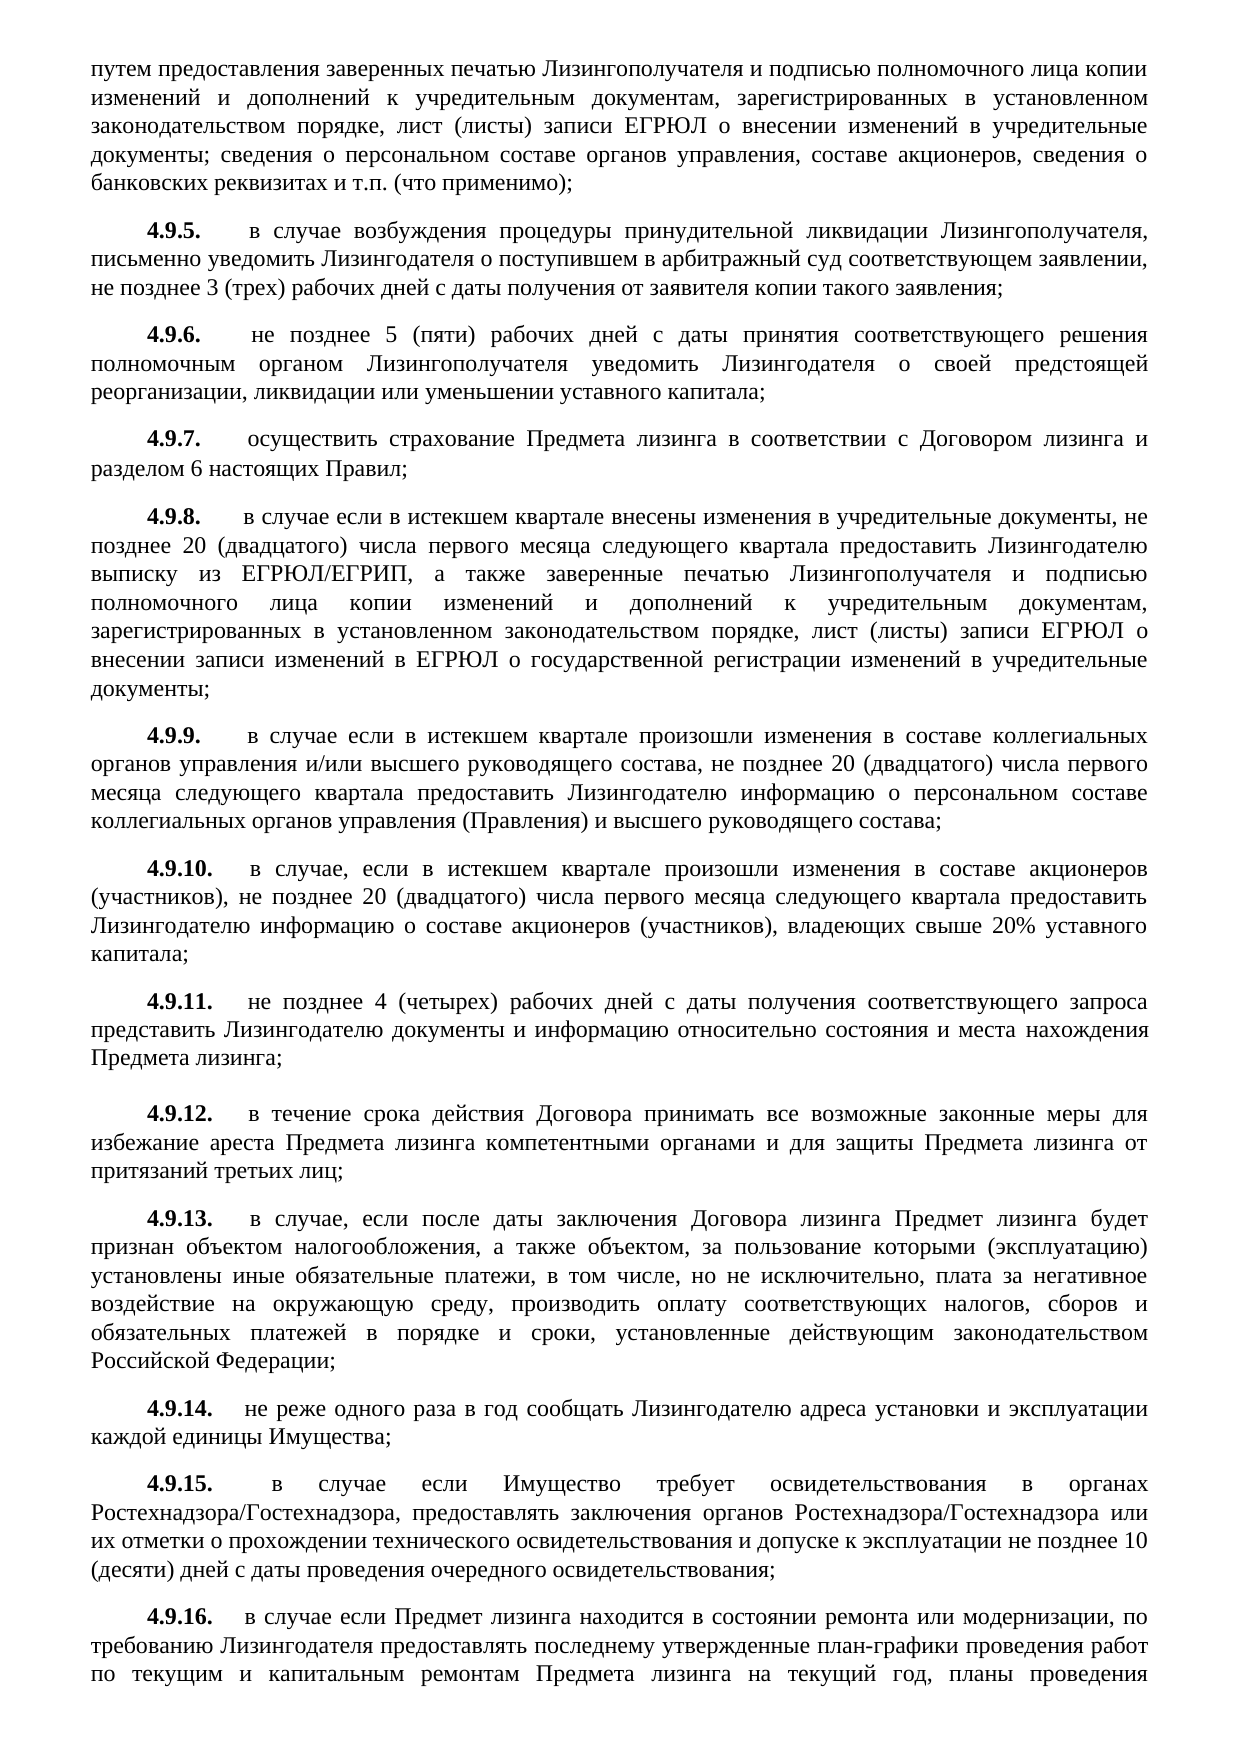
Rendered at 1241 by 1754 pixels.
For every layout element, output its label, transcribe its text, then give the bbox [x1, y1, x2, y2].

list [91, 54, 1149, 197]
list в случае если Имущество требует освидетельствования в органах Ростехнадзора/Гостехнадзора, предоставлять заключения органов Ростехнадзора/Гостехнадзора или их отметки о прохождении технического освидетельствования и допуске к эксплуатации не позднее 10 (десяти) дней с даты проведения очередного освидетельствования; [91, 1469, 1149, 1583]
list осуществить страхование Предмета лизинга в соответствии с Договором лизинга и разделом 6 настоящих Правил; [91, 423, 1149, 482]
list не реже одного раза в год сообщать Лизингодателю адреса установки и эксплуатации каждой единицы Имущества; [91, 1393, 1149, 1450]
list в случае если в истекшем квартале внесены изменения в учредительные документы, не позднее 20 (двадцатого) числа первого месяца следующего квартала предоставить Лизингодателю выписку из ЕГРЮЛ/ЕГРИП, а также заверенные печатью Лизингополучателя и подписью полномочного лица копии изменений и дополнений к учредительным документам, зарегистрированных в установленном законодательством порядке, лист (листы) записи ЕГРЮЛ о внесении записи изменений в ЕГРЮЛ о государственной регистрации изменений в учредительные документы; [91, 502, 1149, 702]
list в случае, если после даты заключения Договора лизинга Предмет лизинга будет признан объектом налогообложения, а также объектом, за пользование которыми (эксплуатацию) установлены иные обязательные платежи, в том числе, но не исключительно, плата за негативное воздействие на окружающую среду, производить оплату соответствующих налогов, сборов и обязательных платежей в порядке и сроки, установленные действующим законодательством Российской Федерации; [91, 1203, 1149, 1374]
list не позднее 4 (четырех) рабочих дней с даты получения соответствующего запроса представить Лизингодателю документы и информацию относительно состояния и места нахождения Предмета лизинга; [91, 987, 1149, 1071]
list в случае если в истекшем квартале произошли изменения в составе коллегиальных органов управления и/или высшего руководящего состава, не позднее 20 (двадцатого) числа первого месяца следующего квартала предоставить Лизингодателю информацию о персональном составе коллегиальных органов управления (Правления) и высшего руководящего состава; [91, 720, 1149, 834]
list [91, 1602, 1149, 1687]
list в случае возбуждения процедуры принудительной ликвидации Лизингополучателя, письменно уведомить Лизингодателя о поступившем в арбитражный суд соответствующем заявлении, не позднее 3 (трех) рабочих дней с даты получения от заявителя копии такого заявления; [91, 215, 1149, 301]
list в случае, если в истекшем квартале произошли изменения в составе акционеров (участников), не позднее 20 (двадцатого) числа первого месяца следующего квартала предоставить Лизингодателю информацию о составе акционеров (участников), владеющих свыше 20% уставного капитала; [91, 853, 1149, 967]
list не позднее 5 (пяти) рабочих дней с даты принятия соответствующего решения полномочным органом Лизингополучателя уведомить Лизингодателя о своей предстоящей реорганизации, ликвидации или уменьшении уставного капитала; [91, 320, 1149, 405]
list в течение срока действия Договора принимать все возможные законные меры для избежание ареста Предмета лизинга компетентными органами и для защиты Предмета лизинга от притязаний третьих лиц; [91, 1099, 1149, 1184]
